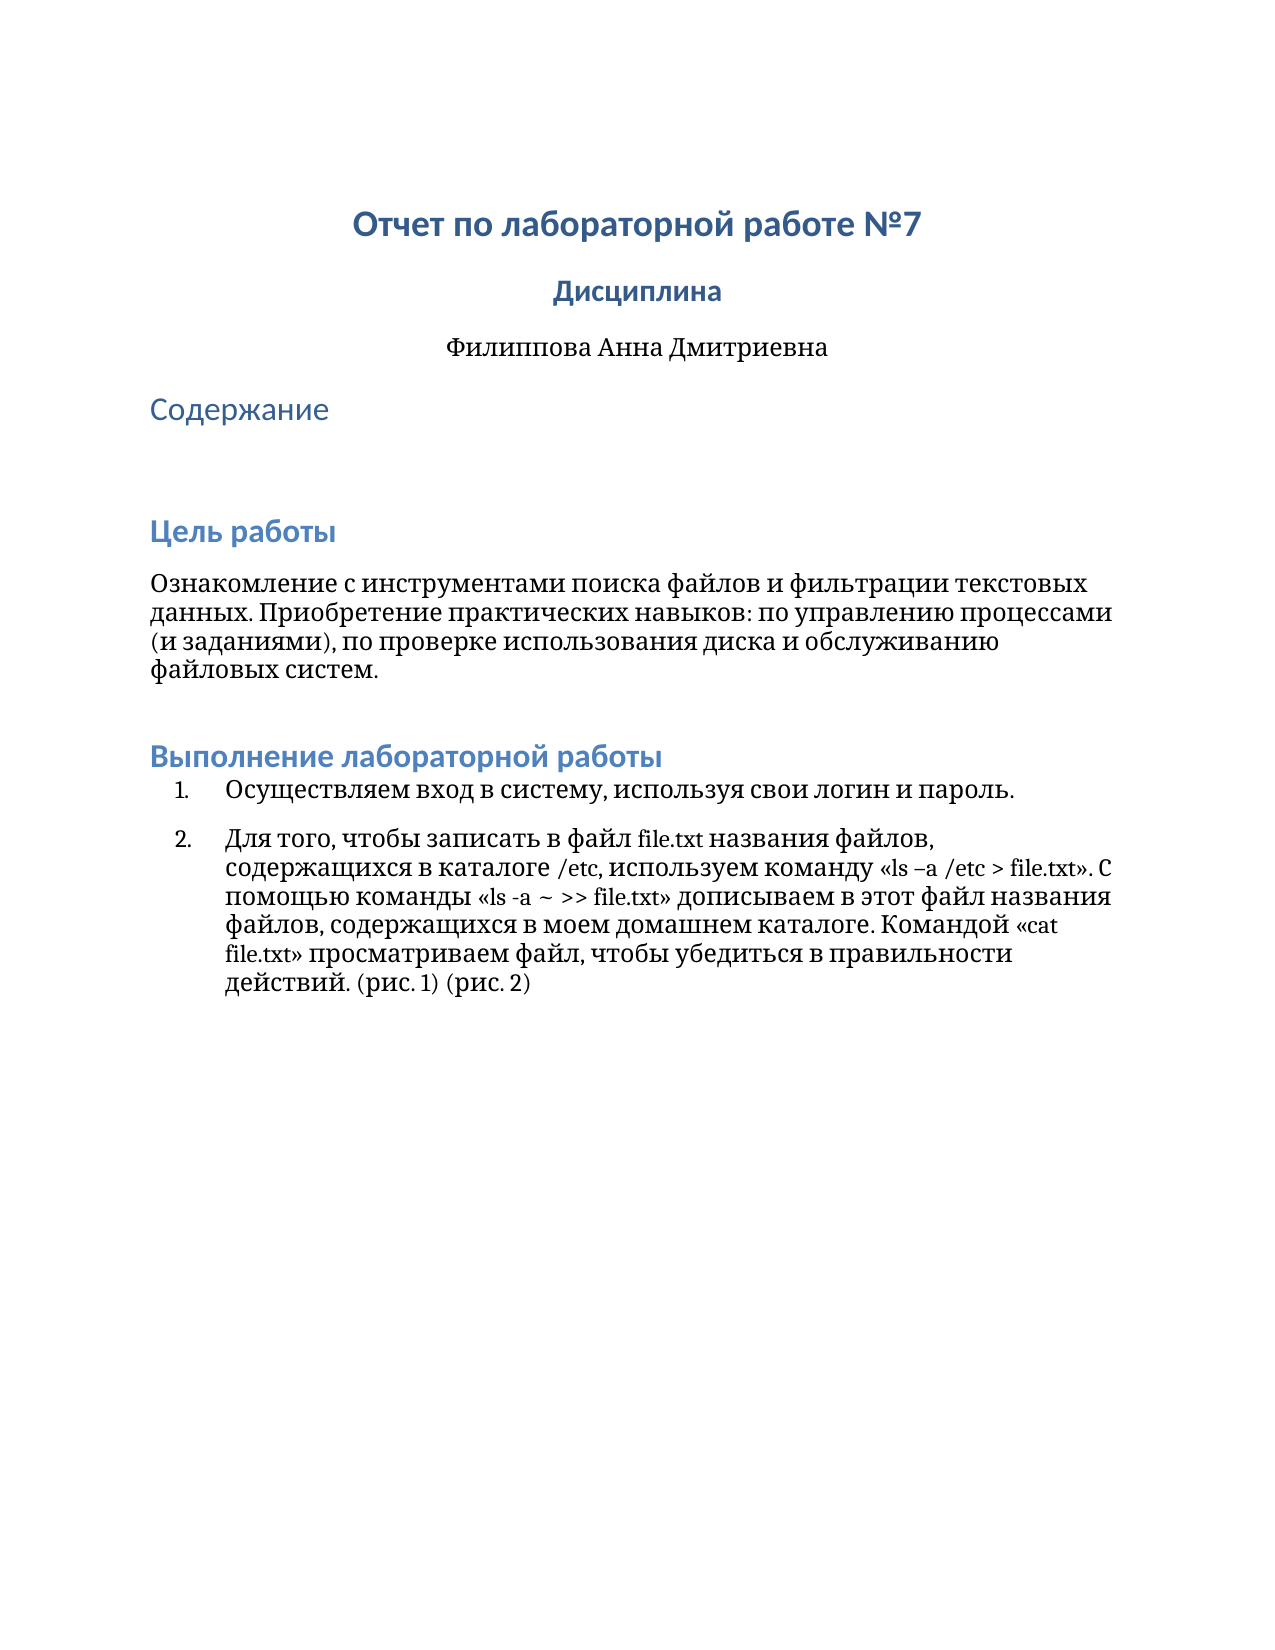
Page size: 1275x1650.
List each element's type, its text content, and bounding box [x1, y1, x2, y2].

list Для того, чтобы записать в файл file.txt названия файлов, содержащихся в каталоге /etc, используем команду «ls –a /etc > file.txt». C помощью команды «ls -a ~ >> file.txt» дописываем в этот файл названия файлов, содержащихся в моем домашнем каталоге. Командой «cat file.txt» просматриваем файл, чтобы убедиться в правильности действий. (рис. 1) (рис. 2) [175, 825, 1125, 998]
list Осуществляем вход в систему, используя свои логин и пароль. [175, 776, 1125, 804]
text Ознакомление с инструментами поиска файлов и фильтрации текстовых данных. Приобретение практических навыков: по управлению процессами (и заданиями), по проверке использования диска и обслуживанию файловых систем. [150, 570, 1125, 685]
text Филиппова Анна Дмитриевна [150, 334, 1125, 363]
subtitle Дисциплина [150, 271, 1125, 309]
subtitle Выполнение лабораторной работы [150, 735, 1125, 776]
subtitle Цель работы [150, 510, 1125, 551]
title Отчет по лабораторной работе №7 [150, 200, 1125, 246]
